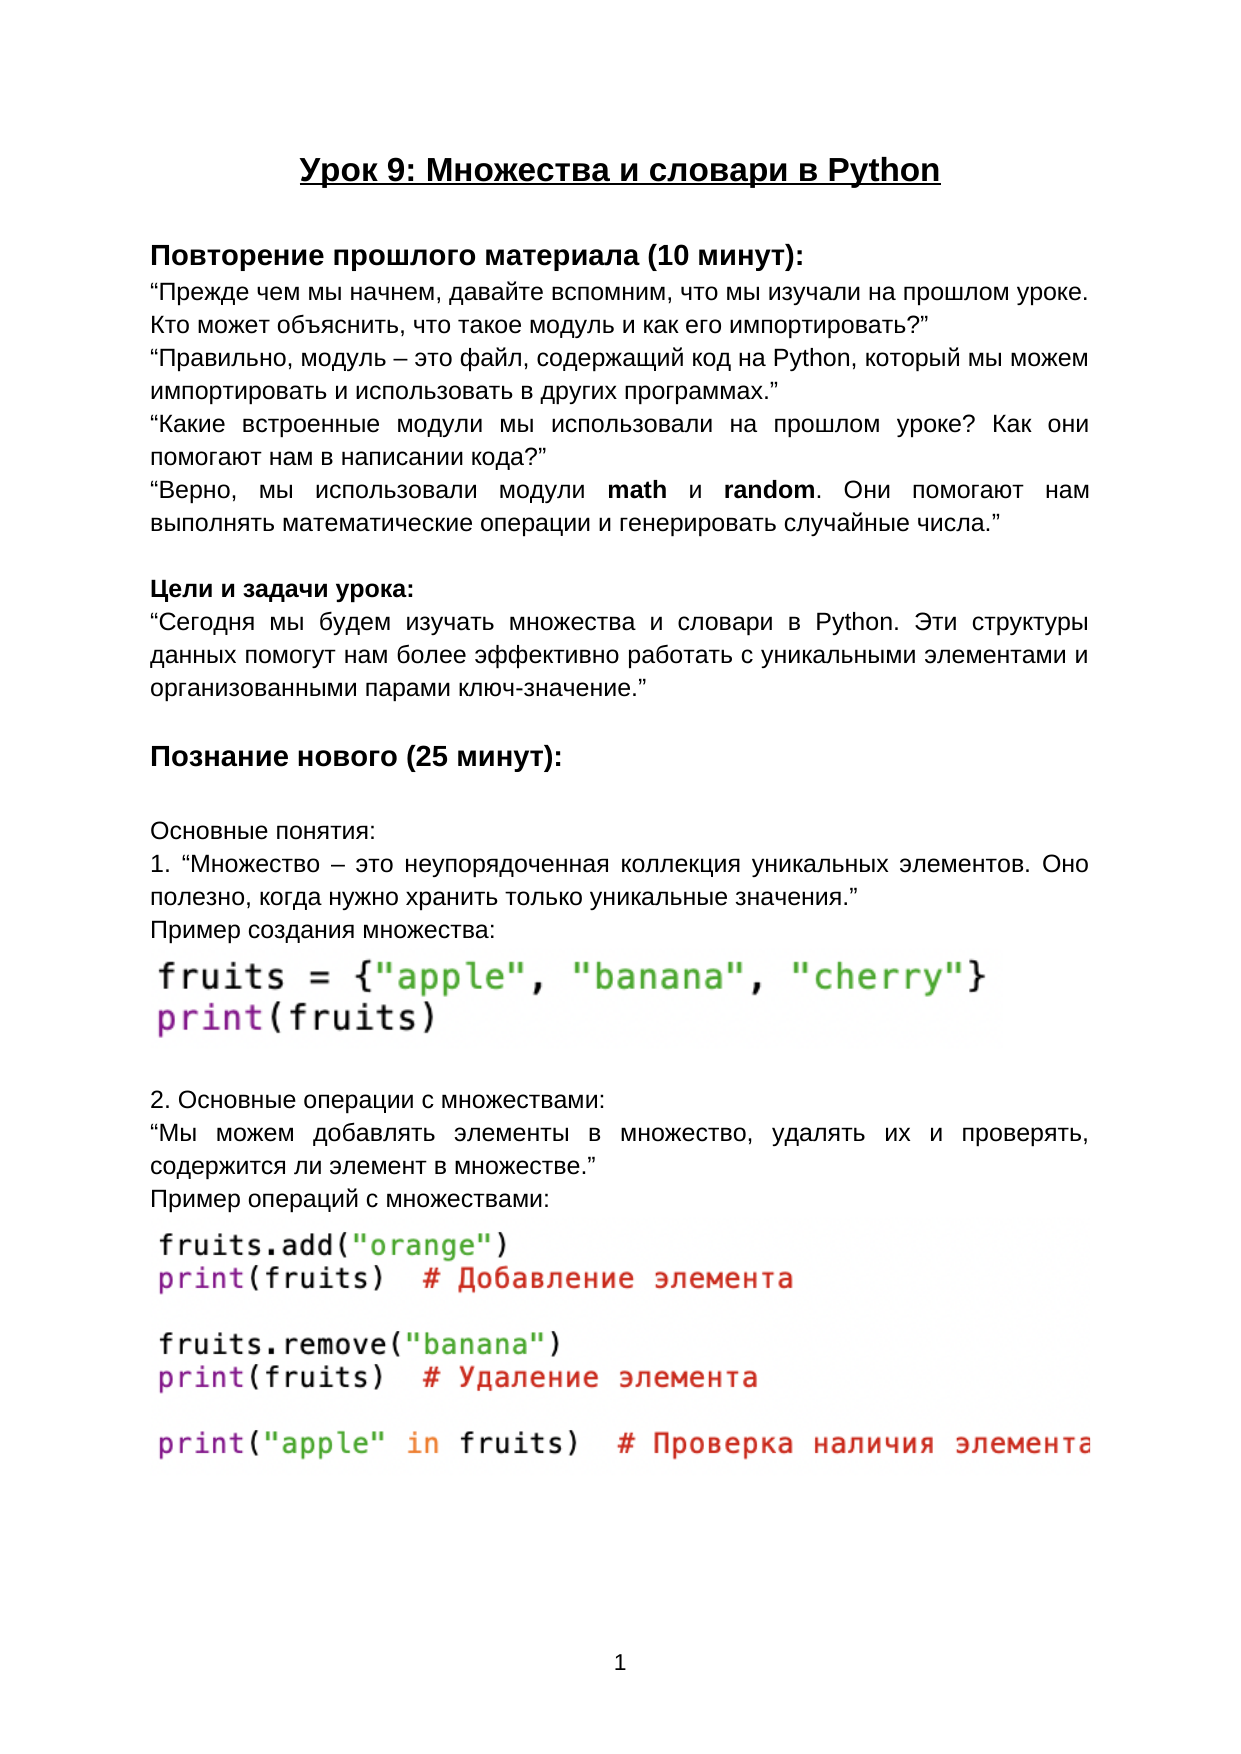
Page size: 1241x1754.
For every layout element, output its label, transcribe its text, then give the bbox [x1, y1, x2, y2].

text “Сегодня мы будем изучать множества и словари в Python. Эти структуры данных помогут нам более эффективно работать с уникальными элементами и организованными парами ключ-значение.” [150, 607, 1090, 702]
text Пример операций с множествами: [150, 1184, 1090, 1213]
text “Прежде чем мы начнем, давайте вспомним, что мы изучали на прошлом уроке. Кто может объяснить, что такое модуль и как его импортировать?” [150, 277, 1090, 339]
text Основные понятия: [150, 816, 1090, 845]
text Познание нового (25 минут): [150, 739, 1090, 773]
text “Верно, мы использовали модули math и random. Они помогают нам выполнять математические операции и генерировать случайные числа.” [150, 475, 1090, 537]
picture [150, 1217, 1091, 1476]
text Цели и задачи урока: [150, 574, 1090, 603]
text “Какие встроенные модули мы использовали на прошлом уроке? Как они помогают нам в написании кода?” [150, 409, 1090, 471]
text Урок 9: Множества и словари в Python [150, 150, 1090, 188]
text Повторение прошлого материала (10 минут): [150, 238, 1090, 272]
text 2. Основные операции с множествами: [150, 1085, 1090, 1114]
text “Мы можем добавлять элементы в множество, удалять их и проверять, содержится ли элемент в множестве.” [150, 1118, 1090, 1180]
picture [150, 948, 1004, 1049]
text 1. “Множество – это неупорядоченная коллекция уникальных элементов. Оно полезно, когда нужно хранить только уникальные значения.” [150, 849, 1090, 911]
text Пример создания множества: [150, 915, 1090, 944]
text “Правильно, модуль – это файл, содержащий код на Python, который мы можем импортировать и использовать в других программах.” [150, 343, 1090, 405]
